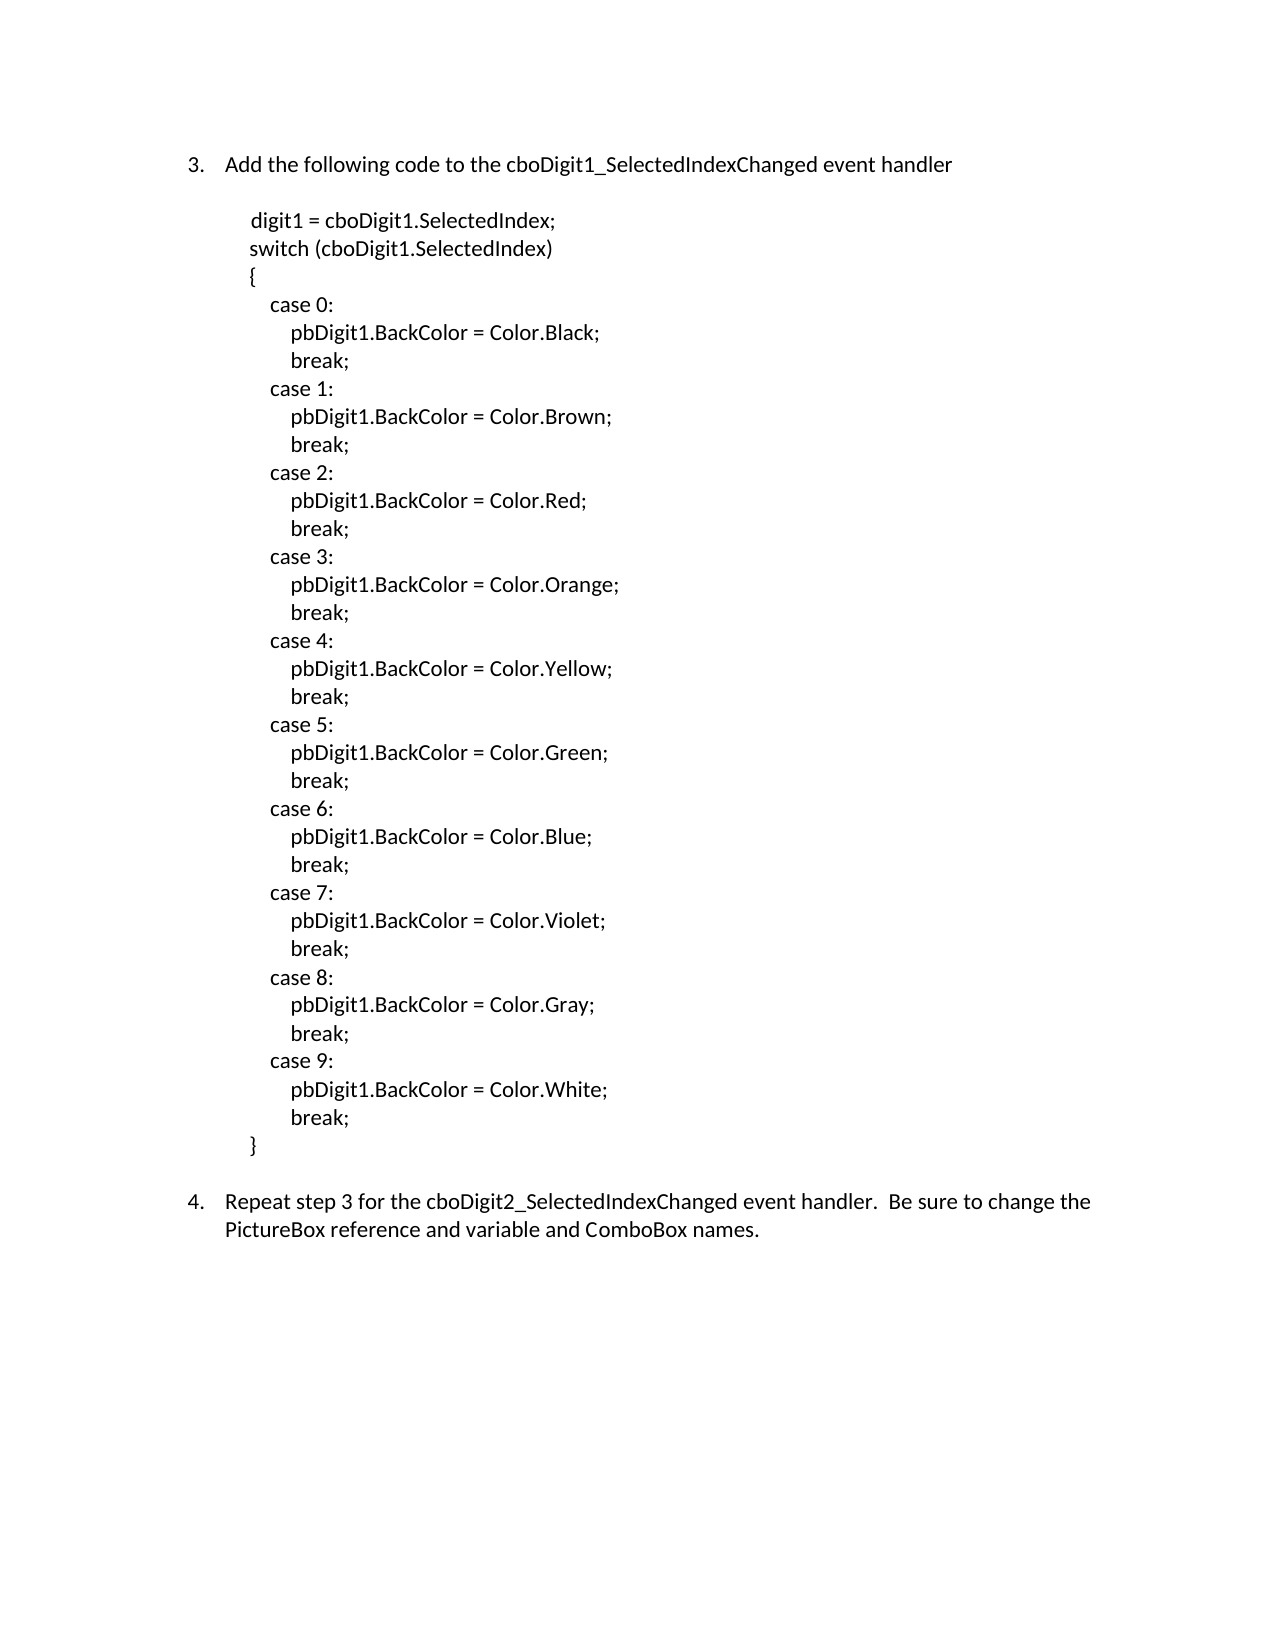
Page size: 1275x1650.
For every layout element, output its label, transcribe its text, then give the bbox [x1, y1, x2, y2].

text case 3: [187, 542, 1125, 570]
text case 1: [187, 374, 1125, 402]
text break; [187, 851, 1125, 878]
text } [187, 1131, 1125, 1159]
text pbDigit1.BackColor = Color.Orange; [187, 570, 1125, 598]
text pbDigit1.BackColor = Color.White; [187, 1075, 1125, 1103]
text pbDigit1.BackColor = Color.Yellow; [187, 654, 1125, 682]
text pbDigit1.BackColor = Color.Violet; [187, 907, 1125, 934]
text break; [187, 598, 1125, 626]
text case 4: [187, 626, 1125, 654]
text pbDigit1.BackColor = Color.Black; [187, 318, 1125, 346]
text digit1 = cboDigit1.SelectedIndex; [187, 206, 1125, 234]
text break; [187, 1019, 1125, 1047]
text case 5: [187, 710, 1125, 738]
text pbDigit1.BackColor = Color.Red; [187, 486, 1125, 514]
text case 6: [187, 794, 1125, 822]
text break; [187, 1103, 1125, 1131]
text break; [187, 430, 1125, 458]
list Repeat step 3 for the cboDigit2_SelectedIndexChanged event handler. Be sure to change the PictureBox reference and variable and ComboBox names. [187, 1187, 1125, 1243]
text break; [187, 346, 1125, 374]
list Add the following code to the cboDigit1_SelectedIndexChanged event handler [187, 150, 1125, 178]
text break; [187, 934, 1125, 963]
text case 8: [187, 963, 1125, 991]
text pbDigit1.BackColor = Color.Brown; [187, 402, 1125, 430]
text break; [187, 682, 1125, 710]
text break; [187, 766, 1125, 794]
text pbDigit1.BackColor = Color.Green; [187, 738, 1125, 766]
text pbDigit1.BackColor = Color.Gray; [187, 991, 1125, 1019]
text case 2: [187, 458, 1125, 486]
text switch (cboDigit1.SelectedIndex) [187, 234, 1125, 262]
text { [187, 262, 1125, 290]
text break; [187, 514, 1125, 542]
text pbDigit1.BackColor = Color.Blue; [187, 822, 1125, 851]
text case 0: [187, 290, 1125, 318]
text case 7: [187, 878, 1125, 907]
text case 9: [187, 1047, 1125, 1075]
